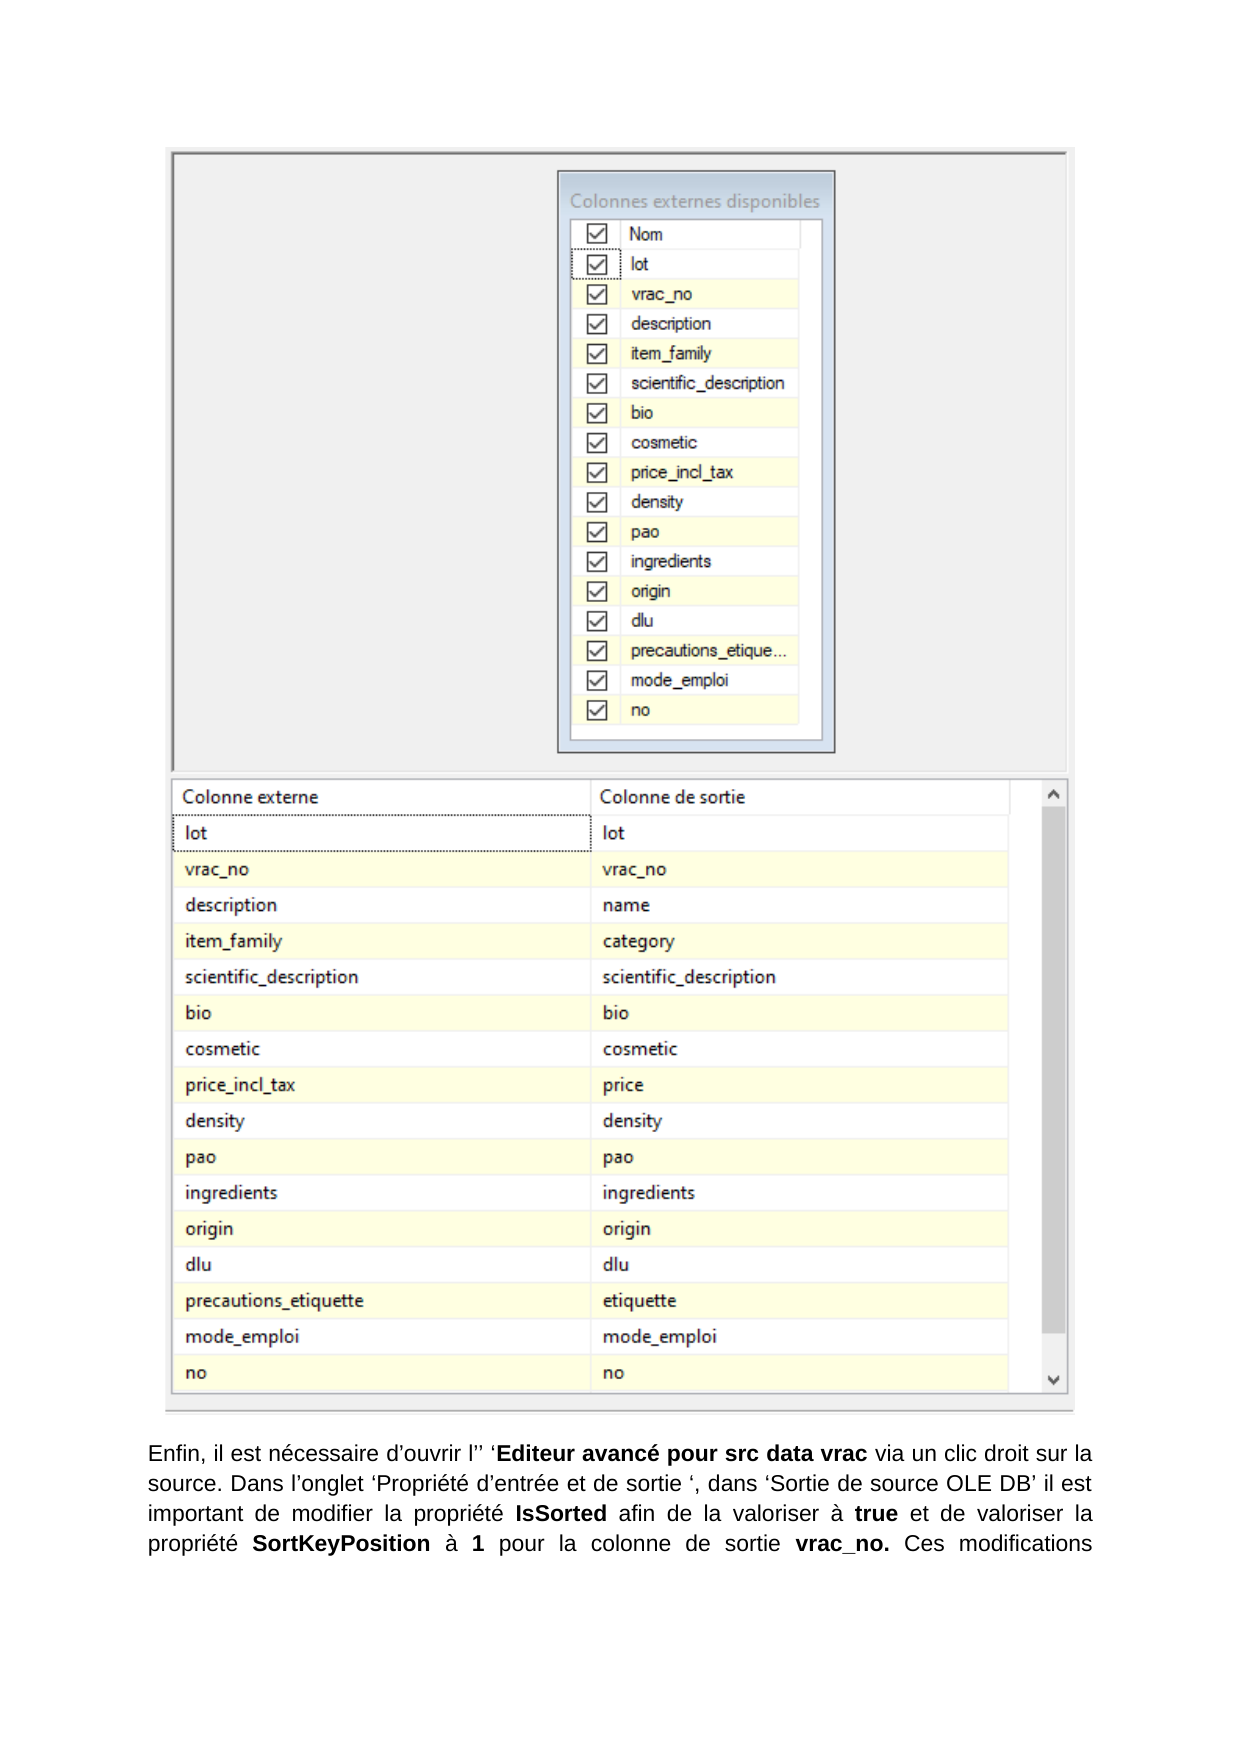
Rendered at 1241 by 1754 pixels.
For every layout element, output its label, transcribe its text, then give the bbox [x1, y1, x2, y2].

picture [165, 147, 1075, 1415]
